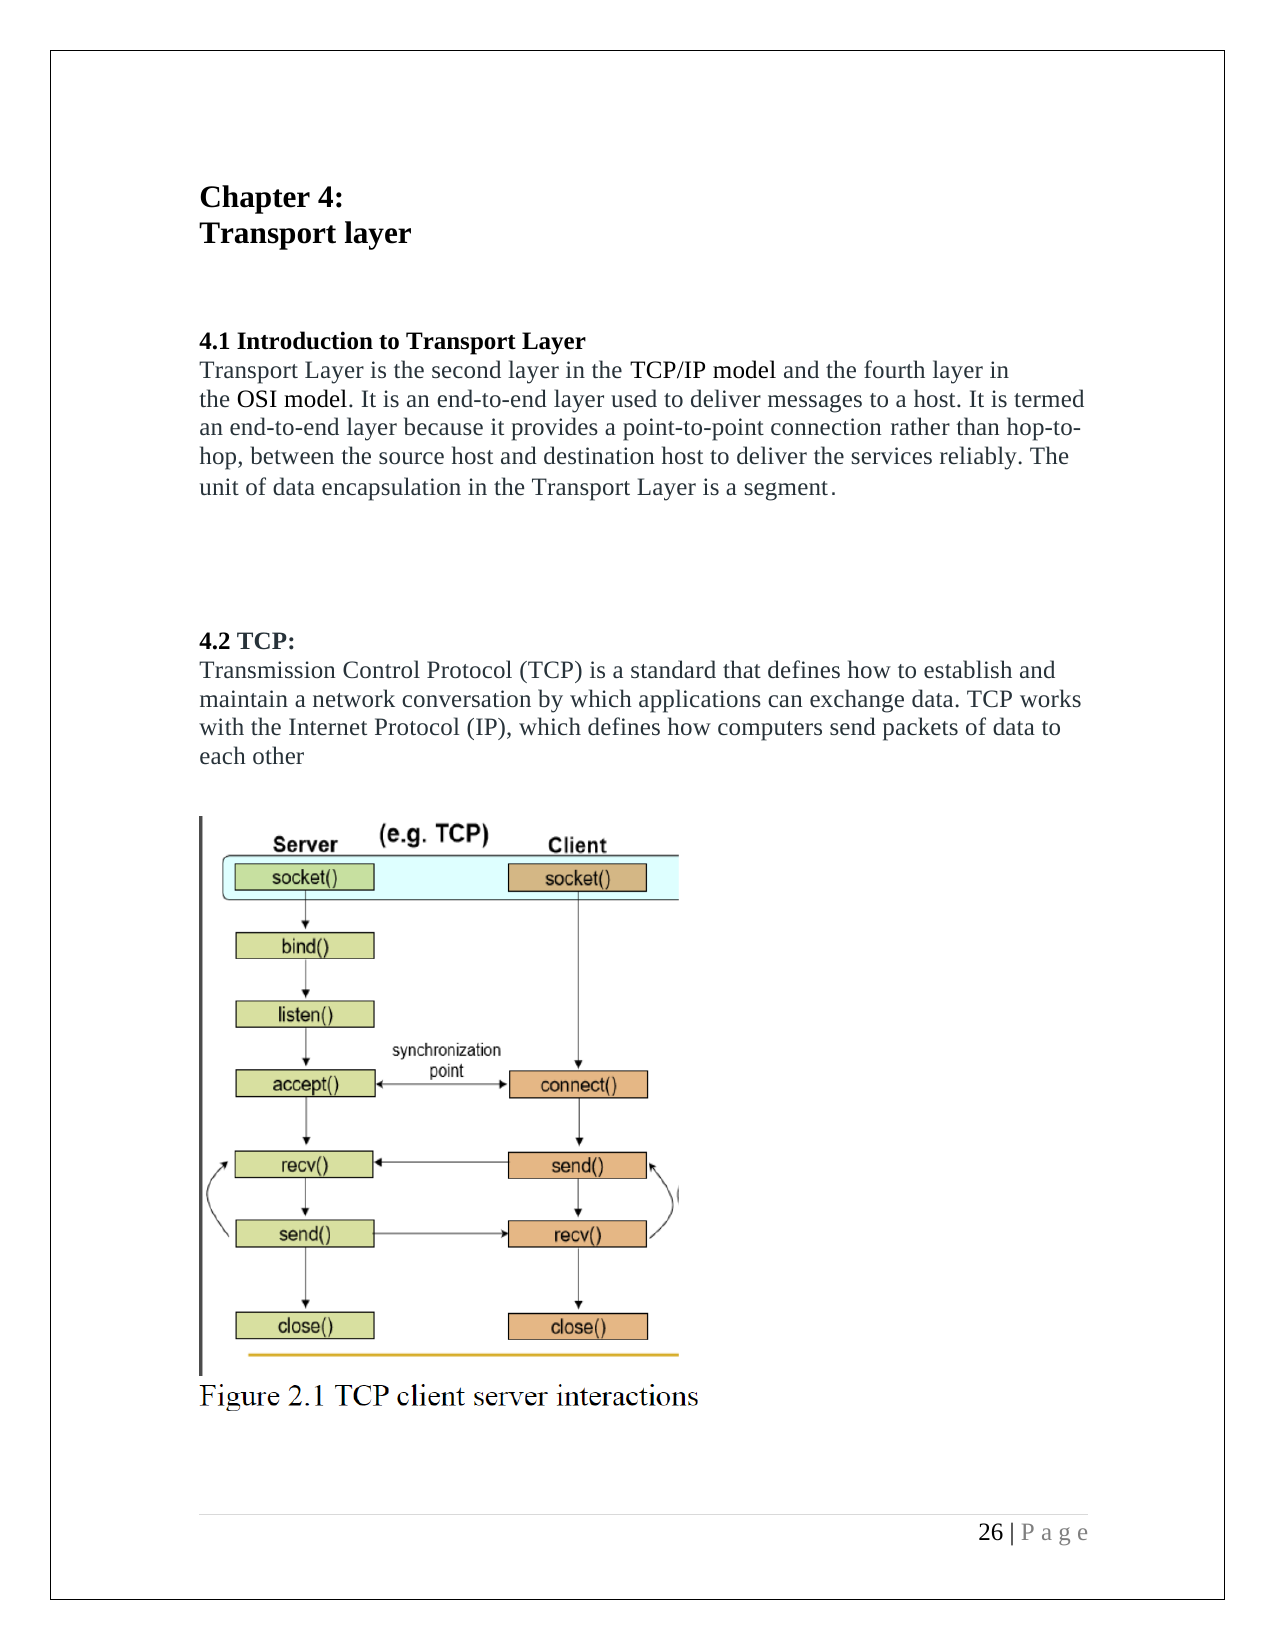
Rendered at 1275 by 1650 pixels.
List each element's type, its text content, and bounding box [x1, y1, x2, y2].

text 4.1 Introduction to Transport Layer Transport Layer is the second layer in the TCP/IP model and the fourth layer in the OSI model. It is an end-to-end layer used to deliver messages to a host. It is termed an end-to-end layer because it provides a point-to-point connection rather than hop-to- hop, between the source host and destination host to deliver the services reliably. The unit of data encapsulation in the Transport Layer is a segment. [199, 326, 1088, 501]
picture [199, 816, 785, 1411]
text Chapter 4: Transport layer [199, 179, 1088, 279]
text 4.2 TCP: Transmission Control Protocol (TCP) is a standard that defines how to establish and maintain a network conversation by which applications can exchange data. TCP works with the Internet Protocol (IP), which defines how computers send packets of data to each other [199, 626, 1088, 770]
